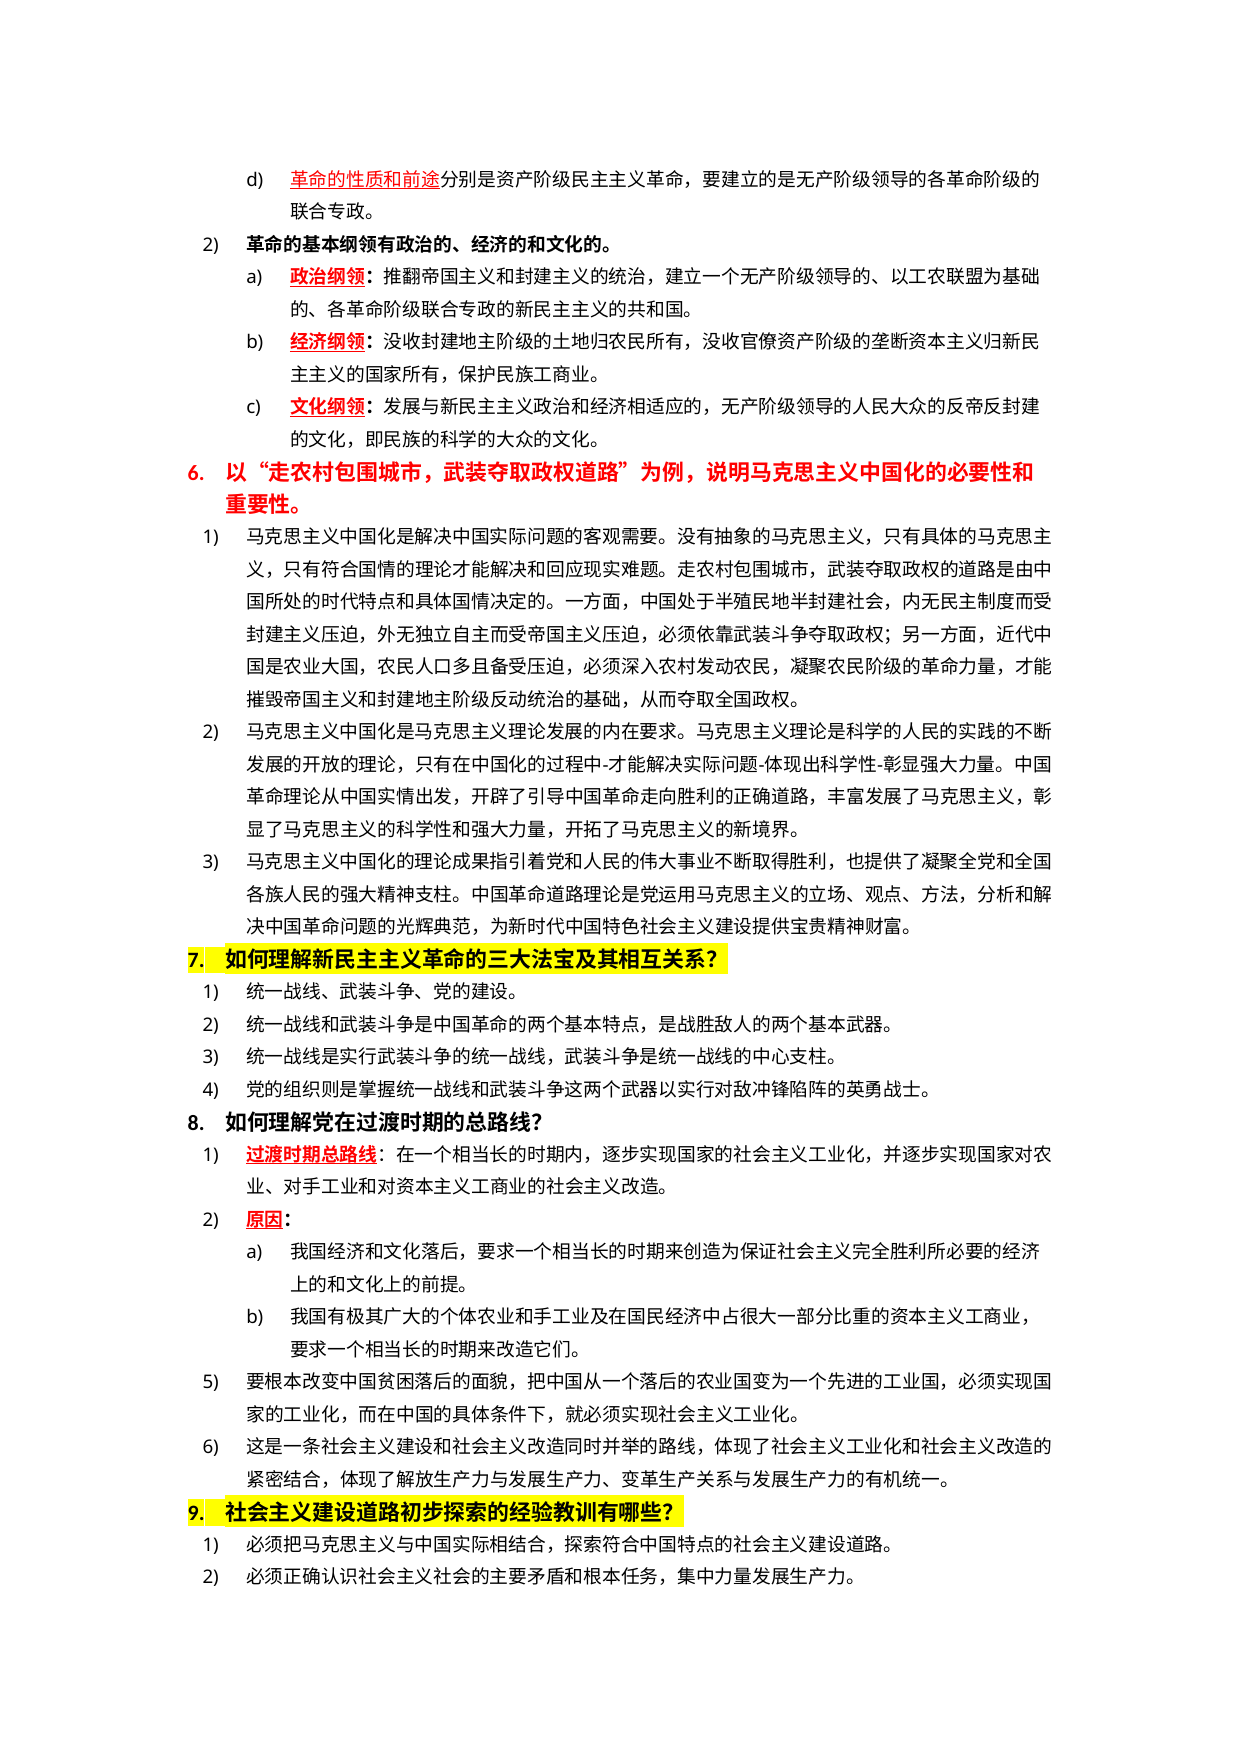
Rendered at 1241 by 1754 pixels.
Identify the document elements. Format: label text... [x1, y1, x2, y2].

list 社会主义建设道路初步探索的经验教训有哪些？ [187, 1494, 1053, 1527]
list 马克思主义中国化是马克思主义理论发展的内在要求。马克思主义理论是科学的人民的实践的不断发展的开放的理论，只有在中国化的过程中-才能解决实际问题-体现出科学性-彰显强大力量。中国革命理论从中国实情出发，开辟了引导中国革命走向胜利的正确道路，丰富发展了马克思主义，彰显了马克思主义的科学性和强大力量，开拓了马克思主义的新境界。 [202, 714, 1053, 844]
list 过渡时期总路线：在一个相当长的时期内，逐步实现国家的社会主义工业化，并逐步实现国家对农业、对手工业和对资本主义工商业的社会主义改造。 [202, 1137, 1053, 1202]
list 原因： [202, 1202, 1053, 1234]
list 如何理解党在过渡时期的总路线？ [187, 1104, 1053, 1137]
list 统一战线和武装斗争是中国革命的两个基本特点，是战胜敌人的两个基本武器。 [202, 1007, 1053, 1039]
list 政治纲领：推翻帝国主义和封建主义的统治，建立一个无产阶级领导的、以工农联盟为基础的、各革命阶级联合专政的新民主主义的共和国。 [246, 259, 1053, 324]
list 革命的基本纲领有政治的、经济的和文化的。 [202, 227, 1053, 259]
list 如何理解新民主主义革命的三大法宝及其相互关系？ [187, 942, 1053, 974]
list 马克思主义中国化的理论成果指引着党和人民的伟大事业不断取得胜利，也提供了凝聚全党和全国各族人民的强大精神支柱。中国革命道路理论是党运用马克思主义的立场、观点、方法，分析和解决中国革命问题的光辉典范，为新时代中国特色社会主义建设提供宝贵精神财富。 [202, 844, 1053, 942]
list 要根本改变中国贫困落后的面貌，把中国从一个落后的农业国变为一个先进的工业国，必须实现国家的工业化，而在中国的具体条件下，就必须实现社会主义工业化。 [202, 1364, 1053, 1429]
list 必须正确认识社会主义社会的主要矛盾和根本任务，集中力量发展生产力。 [202, 1559, 1053, 1592]
list 我国有极其广大的个体农业和手工业及在国民经济中占很大一部分比重的资本主义工商业，要求一个相当长的时期来改造它们。 [246, 1299, 1053, 1364]
list 马克思主义中国化是解决中国实际问题的客观需要。没有抽象的马克思主义，只有具体的马克思主义，只有符合国情的理论才能解决和回应现实难题。走农村包围城市，武装夺取政权的道路是由中国所处的时代特点和具体国情决定的。一方面，中国处于半殖民地半封建社会，内无民主制度而受封建主义压迫，外无独立自主而受帝国主义压迫，必须依靠武装斗争夺取政权；另一方面，近代中国是农业大国，农民人口多且备受压迫，必须深入农村发动农民，凝聚农民阶级的革命力量，才能摧毁帝国主义和封建地主阶级反动统治的基础，从而夺取全国政权。 [202, 519, 1053, 714]
list 这是一条社会主义建设和社会主义改造同时并举的路线，体现了社会主义工业化和社会主义改造的紧密结合，体现了解放生产力与发展生产力、变革生产关系与发展生产力的有机统一。 [202, 1429, 1053, 1494]
list 统一战线、武装斗争、党的建设。 [202, 974, 1053, 1007]
list 革命的性质和前途分别是资产阶级民主主义革命，要建立的是无产阶级领导的各革命阶级的联合专政。 [246, 162, 1053, 227]
list 以“走农村包围城市，武装夺取政权道路”为例，说明马克思主义中国化的必要性和重要性。 [187, 454, 1053, 519]
list 文化纲领：发展与新民主主义政治和经济相适应的，无产阶级领导的人民大众的反帝反封建的文化，即民族的科学的大众的文化。 [246, 389, 1053, 454]
list 我国经济和文化落后，要求一个相当长的时期来创造为保证社会主义完全胜利所必要的经济上的和文化上的前提。 [246, 1234, 1053, 1299]
list 必须把马克思主义与中国实际相结合，探索符合中国特点的社会主义建设道路。 [202, 1527, 1053, 1559]
list 党的组织则是掌握统一战线和武装斗争这两个武器以实行对敌冲锋陷阵的英勇战士。 [202, 1072, 1053, 1104]
list 经济纲领：没收封建地主阶级的土地归农民所有，没收官僚资产阶级的垄断资本主义归新民主主义的国家所有，保护民族工商业。 [246, 324, 1053, 389]
list 统一战线是实行武装斗争的统一战线，武装斗争是统一战线的中心支柱。 [202, 1039, 1053, 1072]
